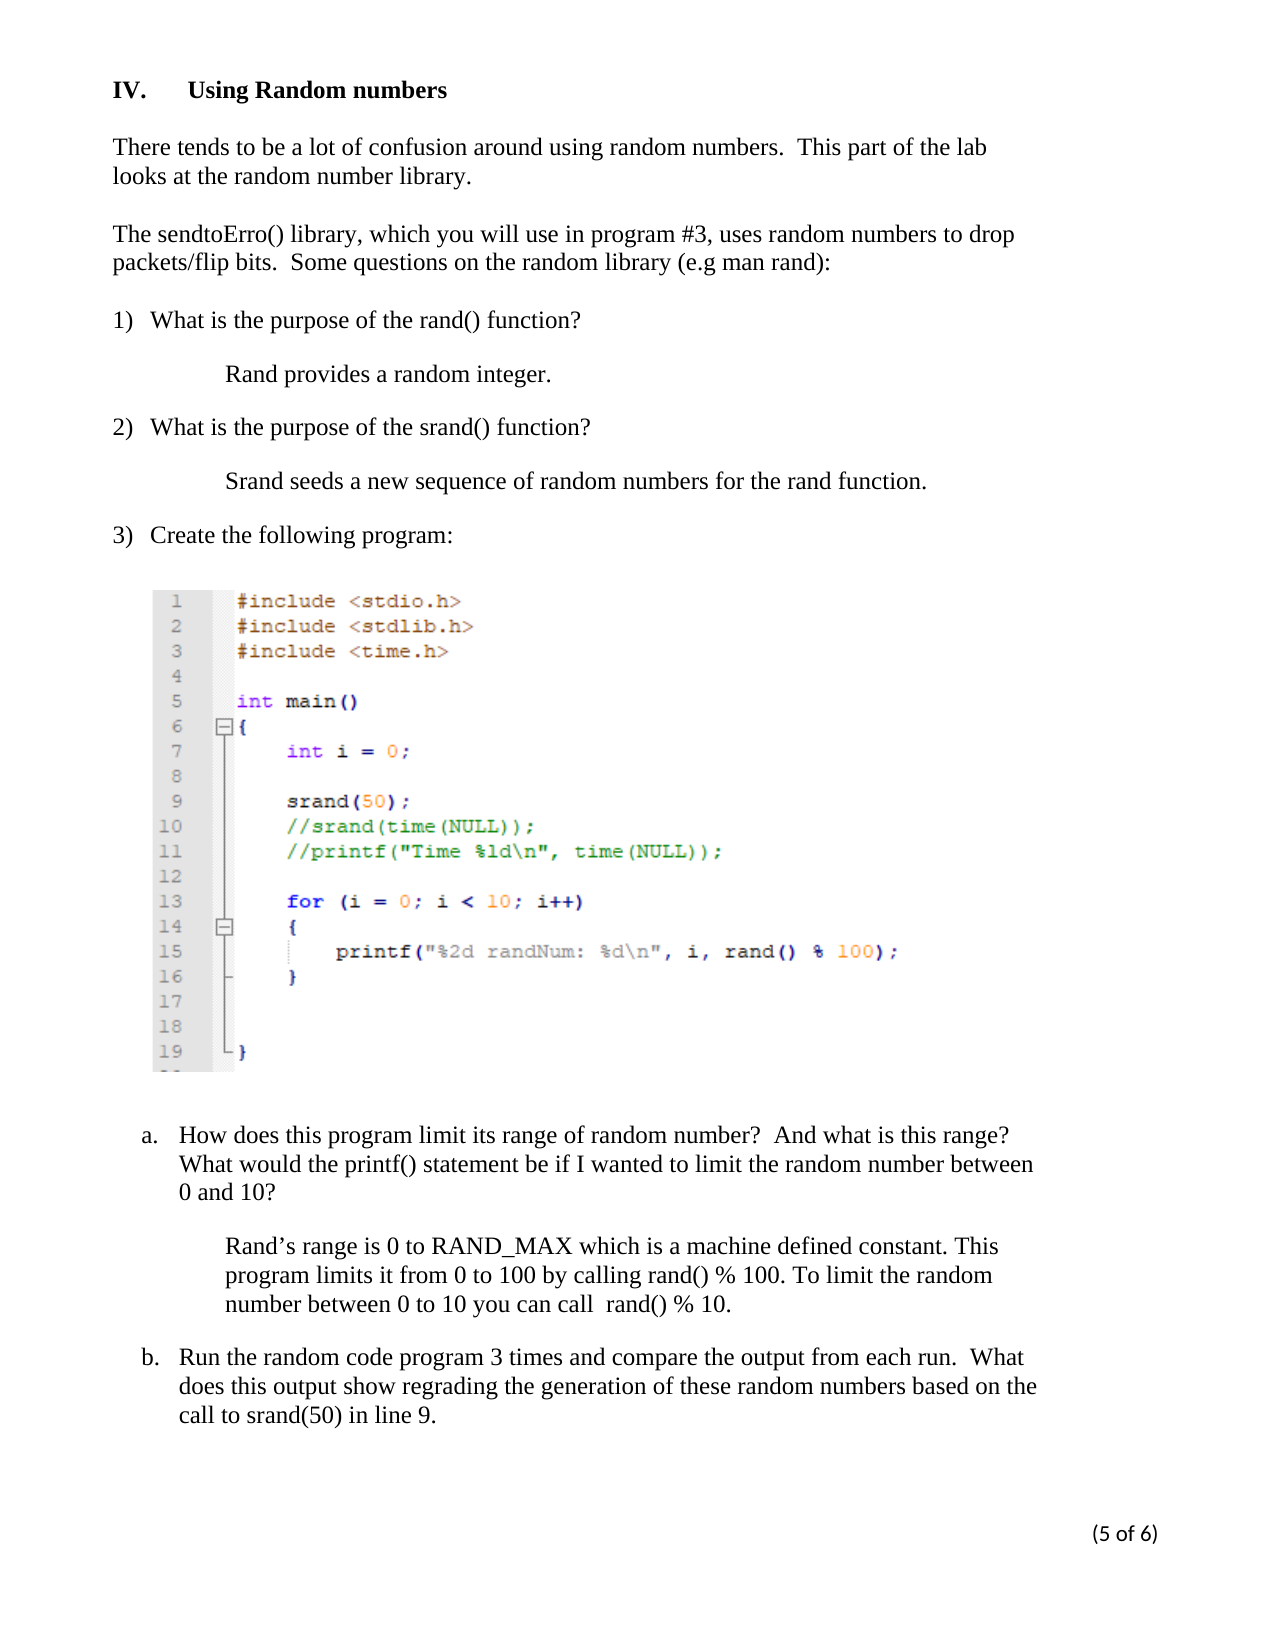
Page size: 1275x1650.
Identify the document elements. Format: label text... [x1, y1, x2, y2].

list Rand provides a random integer. [225, 359, 1041, 387]
text The sendtoErro() library, which you will use in program #3, uses random numbers to drop packets/flip bits. Some questions on the random library (e.g man rand): [112, 219, 1041, 276]
list Using Random numbers [112, 75, 1041, 104]
text There tends to be a lot of confusion around using random numbers. This part of the lab looks at the random number library. [112, 132, 1041, 190]
list How does this program limit its range of random number? And what is this range? What would the printf() statement be if I wanted to limit the random number between 0 and 10? [141, 1120, 1041, 1206]
list What is the purpose of the rand() function? [112, 305, 1041, 334]
list Create the following program: [112, 520, 1041, 549]
picture [152, 590, 953, 1072]
list Srand seeds a new sequence of random numbers for the rand function. [225, 466, 1041, 495]
list What is the purpose of the srand() function? [112, 412, 1041, 441]
list Rand’s range is 0 to RAND_MAX which is a machine defined constant. This program limits it from 0 to 100 by calling rand() % 100. To limit the random number between 0 to 10 you can call rand() % 10. [225, 1231, 1041, 1317]
list Run the random code program 3 times and compare the output from each run. What does this output show regrading the generation of these random numbers based on the call to srand(50) in line 9. [141, 1342, 1041, 1429]
